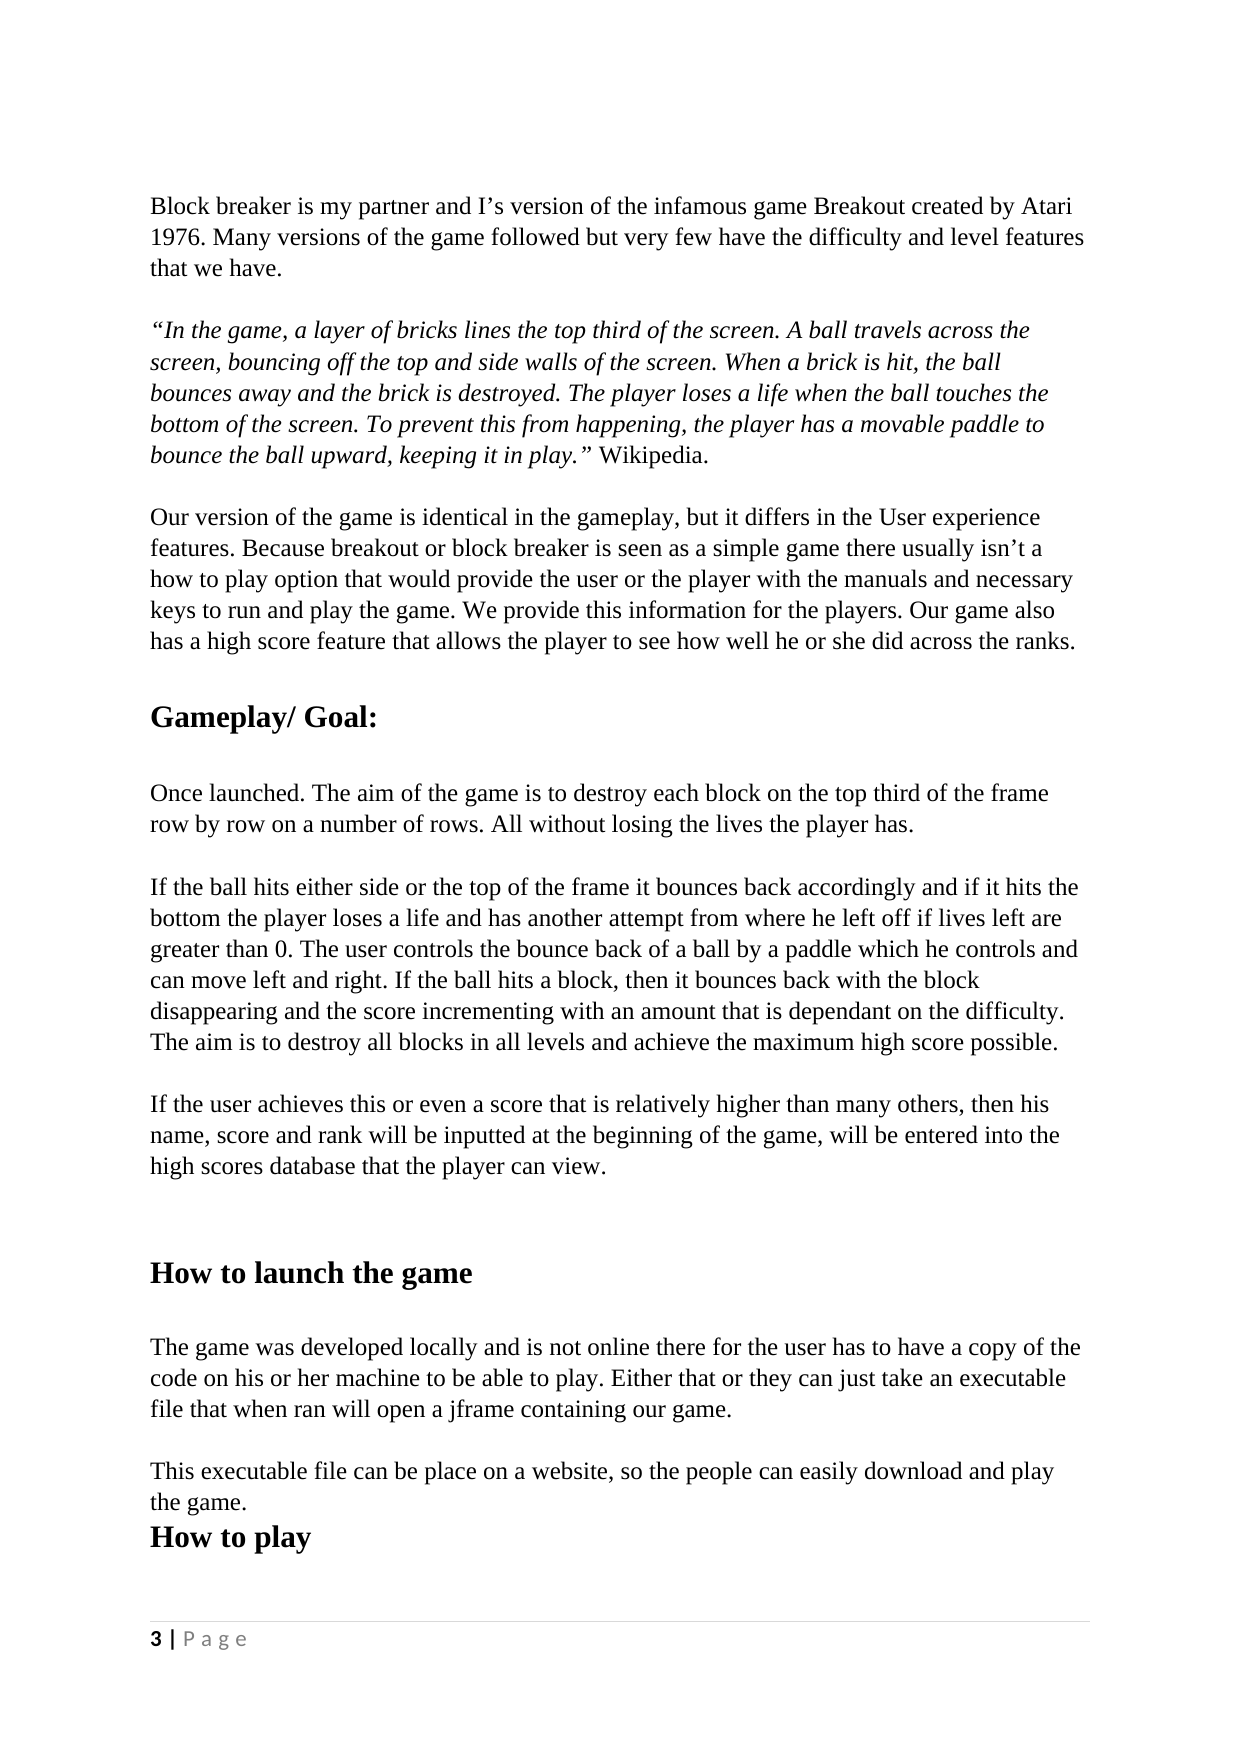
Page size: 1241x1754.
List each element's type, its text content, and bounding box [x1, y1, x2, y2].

text This executable file can be place on a website, so the people can easily download and play the game. [150, 1456, 1090, 1516]
text How to launch the game [150, 1254, 1090, 1290]
text Gameplay/ Goal: [150, 698, 1090, 734]
text The game was developed locally and is not online there for the user has to have a copy of the code on his or her machine to be able to play. Either that or they can just take an executable file that when ran will open a jframe containing our game. [150, 1332, 1090, 1423]
text Once launched. The aim of the game is to destroy each block on the top third of the frame row by row on a number of rows. All without losing the lives the player has. [150, 778, 1090, 838]
text If the user achieves this or even a score that is relatively higher than many others, then his name, score and rank will be inputted at the beginning of the game, will be entered into the high scores database that the player can view. [150, 1089, 1090, 1180]
text How to play [150, 1518, 1090, 1554]
text Block breaker is my partner and I’s version of the infamous game Breakout created by Atari 1976. Many versions of the game followed but very few have the difficulty and level features that we have. [150, 191, 1090, 282]
text Our version of the game is identical in the gameplay, but it differs in the User experience features. Because breakout or block breaker is seen as a simple game there usually isn’t a how to play option that would provide the user or the player with the manuals and necessary keys to run and play the game. We provide this information for the players. Our game also has a high score feature that allows the player to see how well he or she did across the ranks. [150, 502, 1090, 655]
text “In the game, a layer of bricks lines the top third of the screen. A ball travels across the screen, bouncing off the top and side walls of the screen. When a brick is hit, the ball bounces away and the brick is destroyed. The player loses a life when the ball touches the bottom of the screen. To prevent this from happening, the player has a movable paddle to bounce the ball upward, keeping it in play.” Wikipedia. [150, 316, 1090, 468]
text If the ball hits either side or the top of the frame it bounces back accordingly and if it hits the bottom the player loses a life and has another attempt from where he left off if lives left are greater than 0. The user controls the bounce back of a ball by a paddle which he controls and can move left and right. If the ball hits a block, then it bounces back with the block disappearing and the score incrementing with an amount that is dependant on the difficulty. The aim is to destroy all blocks in all levels and achieve the maximum high score possible. [150, 872, 1090, 1056]
